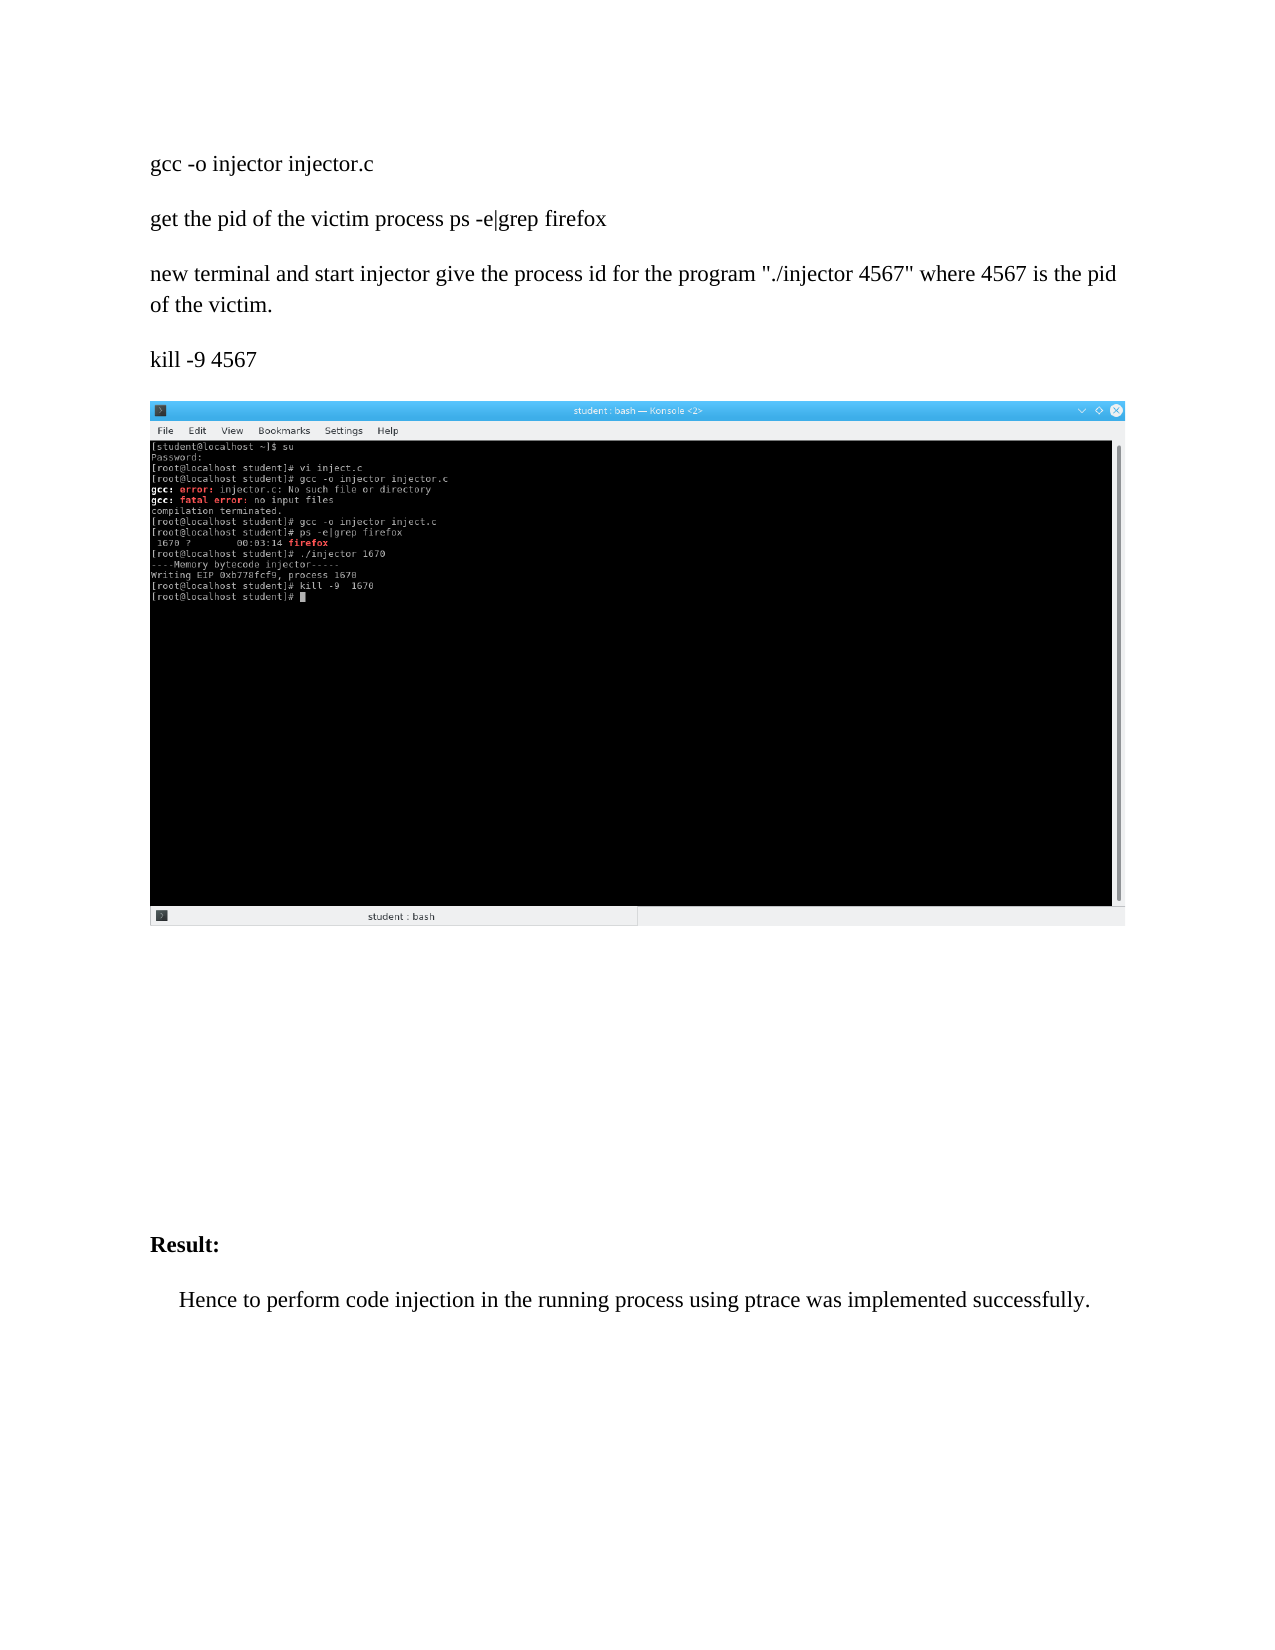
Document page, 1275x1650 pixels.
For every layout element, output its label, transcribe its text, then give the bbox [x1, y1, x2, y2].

text kill -9 4567 [150, 346, 1125, 372]
text get the pid of the victim process ps -e|grep firefox [150, 205, 1125, 232]
picture [150, 401, 1125, 926]
text Hence to perform code injection in the running process using ptrace was implemented successfully. [150, 1286, 1125, 1312]
text Result: [150, 1231, 1125, 1257]
text gcc -o injector injector.c [150, 150, 1125, 176]
text new terminal and start injector give the process id for the program "./injector 4567" where 4567 is the pid of the victim. [150, 260, 1125, 317]
